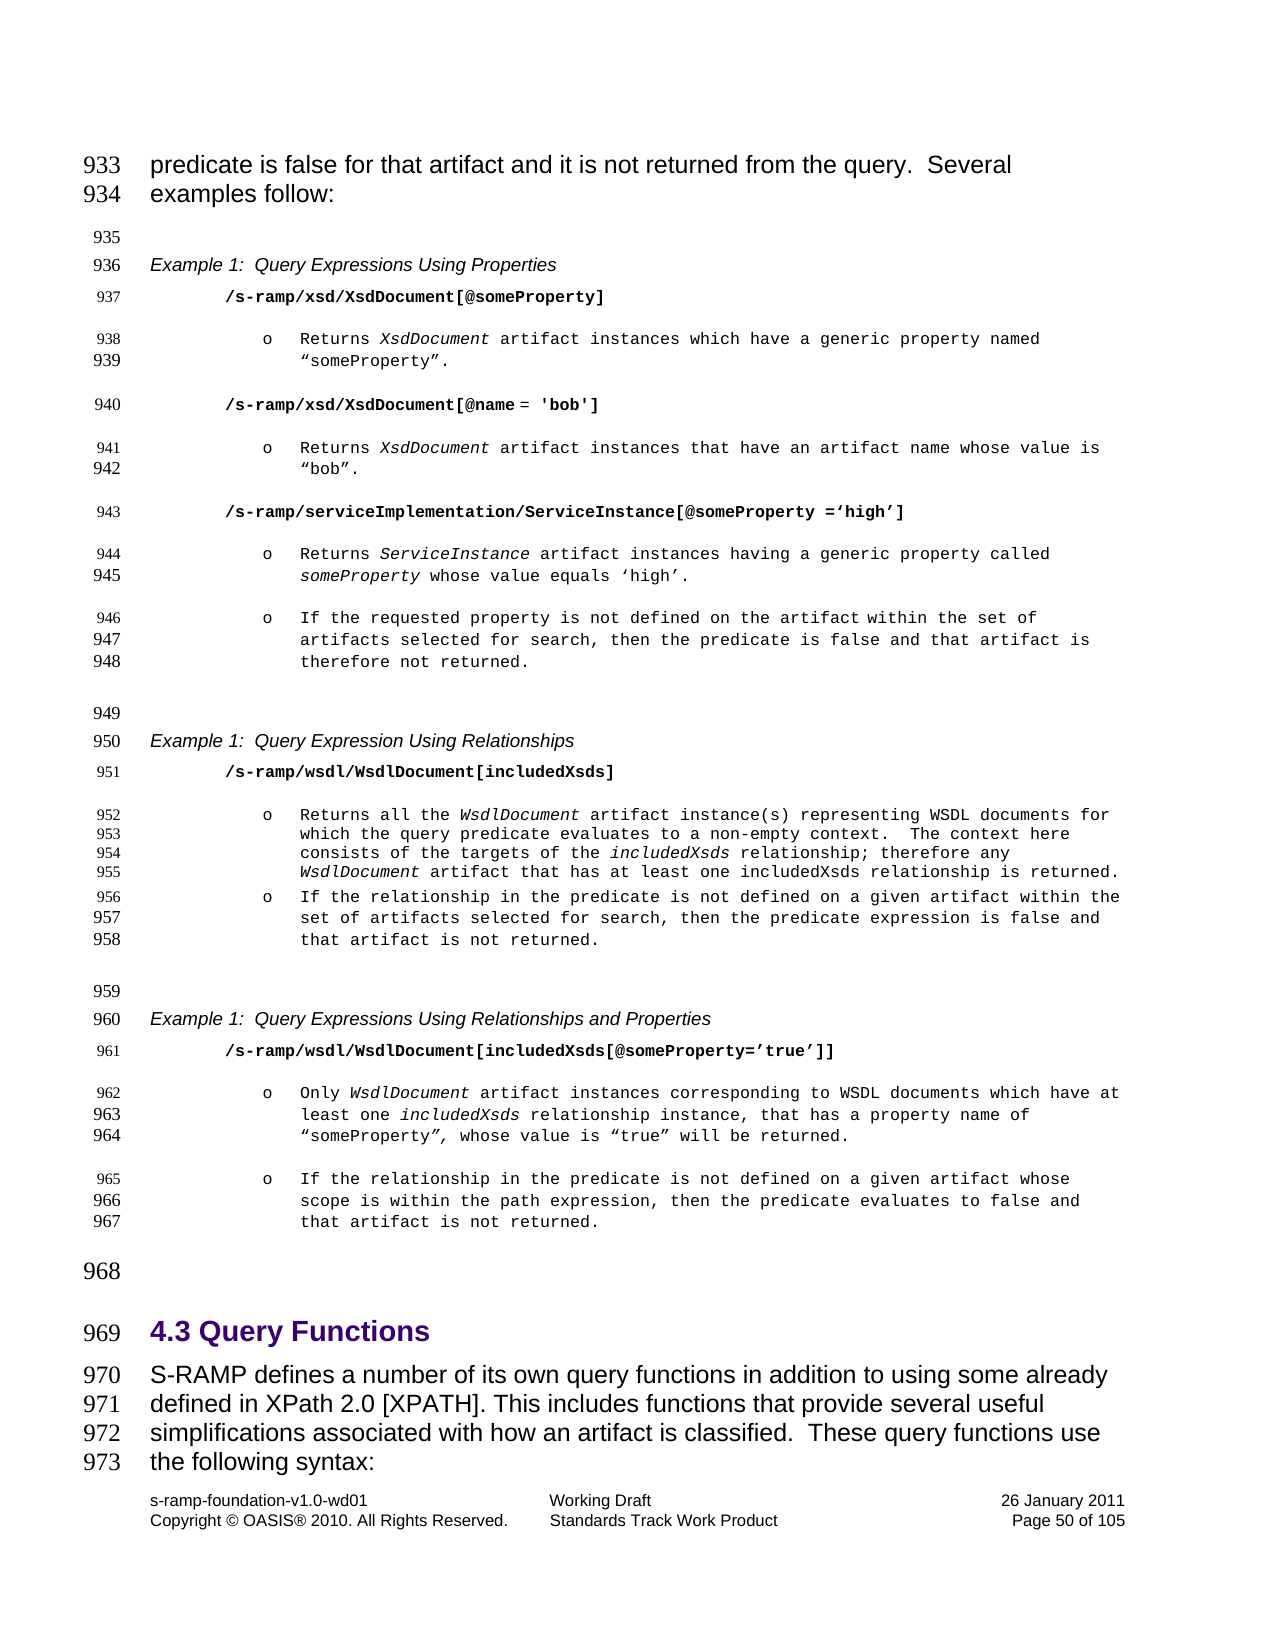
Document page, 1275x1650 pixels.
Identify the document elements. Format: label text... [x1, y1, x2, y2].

list If the relationship in the predicate is not defined on a given artifact within the set of artifacts selected for search, then the predicate expression is false and that artifact is not returned. [262, 888, 1125, 950]
list Returns ServiceInstance artifact instances having a generic property called someProperty whose value equals ‘high’. [262, 546, 1125, 586]
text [150, 150, 1125, 207]
list Only WsdlDocument artifact instances corresponding to WSDL documents which have at least one includedXsds relationship instance, that has a property name of “someProperty”, whose value is “true” will be returned. [262, 1085, 1125, 1147]
list If the relationship in the predicate is not defined on a given artifact whose scope is within the path expression, then the predicate evaluates to false and that artifact is not returned. [262, 1171, 1125, 1233]
list If the requested property is not defined on the artifact within the set of artifacts selected for search, then the predicate is false and that artifact is therefore not returned. [262, 610, 1125, 672]
list Returns XsdDocument artifact instances which have a generic property named “someProperty”. [262, 331, 1125, 371]
list Returns XsdDocument artifact instances that have an artifact name whose value is “bob”. [262, 439, 1125, 480]
text /s-ramp/xsd/XsdDocument[@name = 'bob'] [225, 395, 1125, 415]
text /s-ramp/wsdl/WsdlDocument[includedXsds[@someProperty=’true’]] [225, 1042, 1125, 1061]
text S-RAMP defines a number of its own query functions in addition to using some already defined in XPath 2.0 [XPATH]. This includes functions that provide several useful simplifications associated with how an artifact is classified. These query functions use the following syntax: [150, 1360, 1125, 1475]
subtitle Query Functions [150, 1314, 1125, 1348]
text /s-ramp/xsd/XsdDocument[@someProperty] [225, 288, 1125, 307]
text /s-ramp/wsdl/WsdlDocument[includedXsds] [225, 764, 1125, 783]
text /s-ramp/serviceImplementation/ServiceInstance[@someProperty =‘high’] [225, 503, 1125, 522]
list Returns all the WsdlDocument artifact instance(s) representing WSDL documents for which the query predicate evaluates to a non-empty context. The context here consists of the targets of the includedXsds relationship; therefore any WsdlDocument artifact that has at least one includedXsds relationship is returned. [262, 807, 1125, 882]
